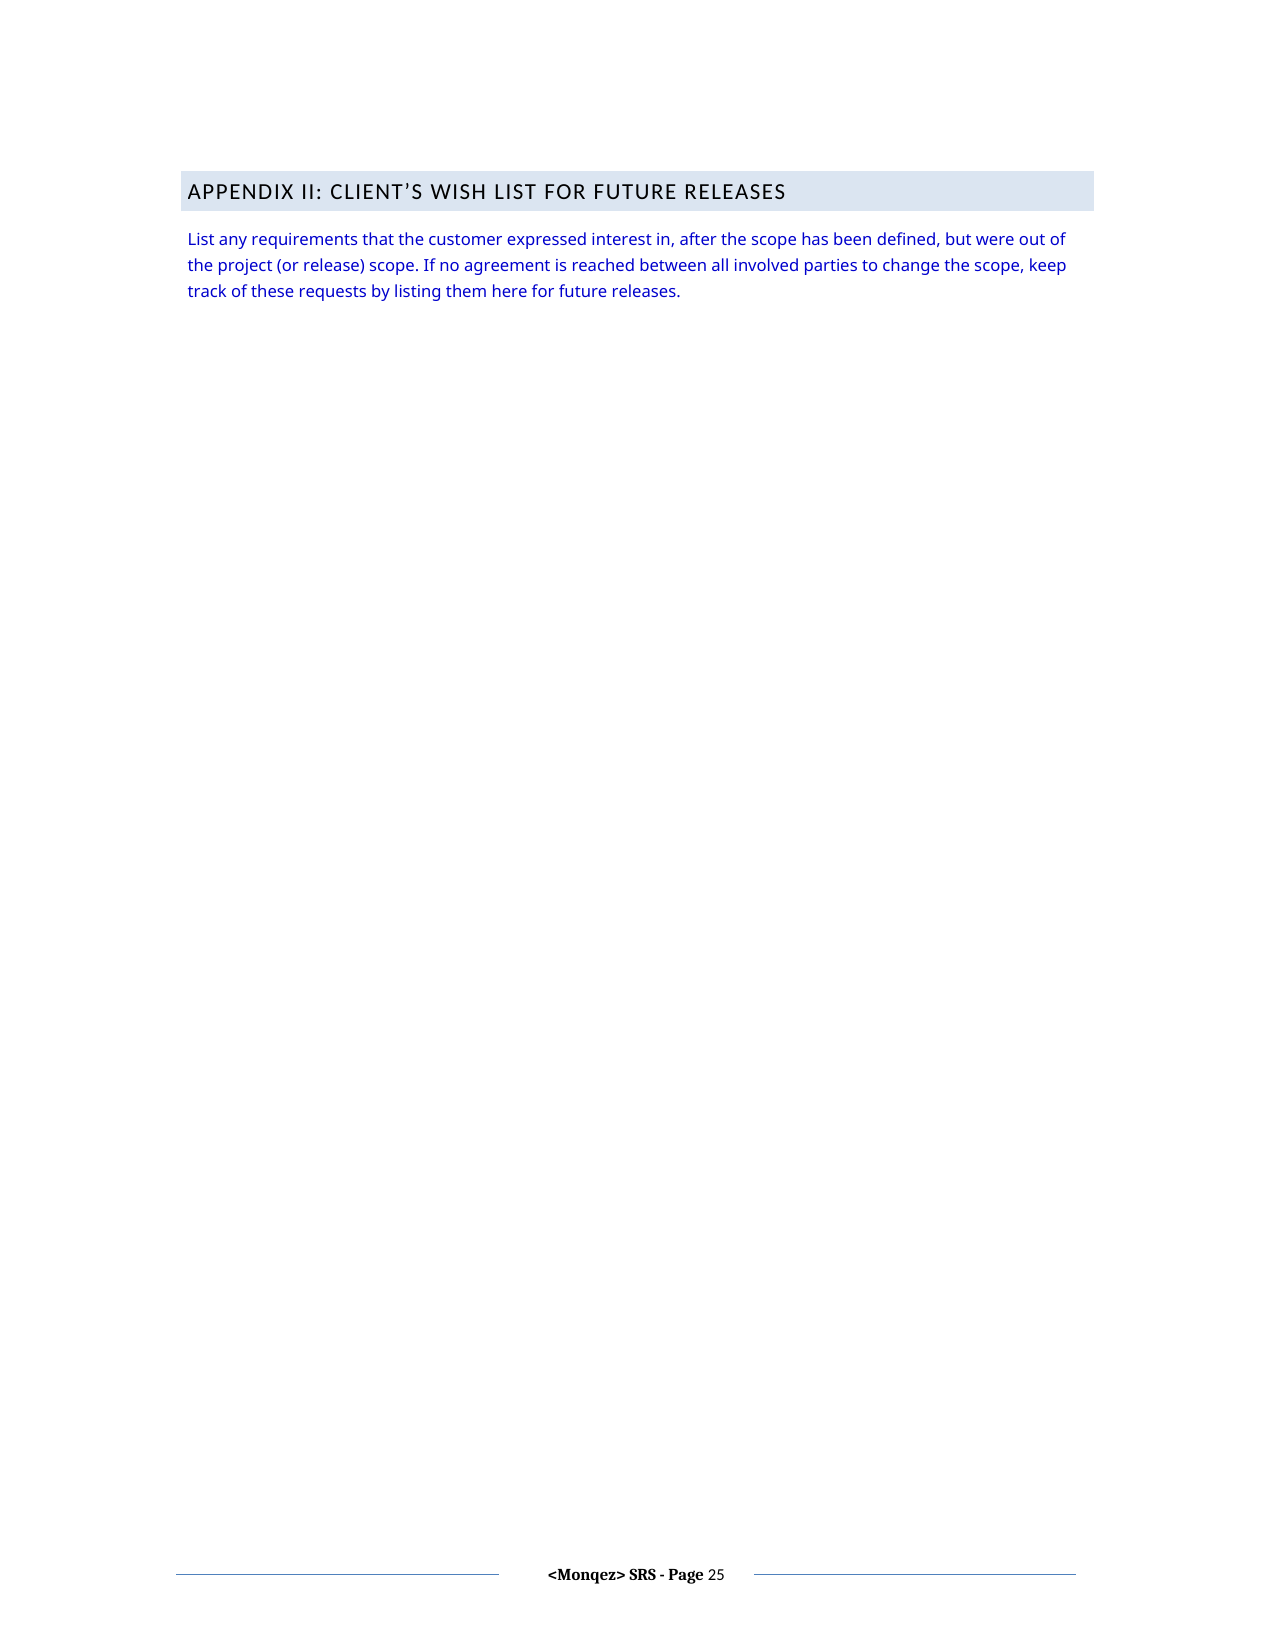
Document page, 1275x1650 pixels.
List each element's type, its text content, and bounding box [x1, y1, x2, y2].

text List any requirements that the customer expressed interest in, after the scope has been defined, but were out of the project (or release) scope. If no agreement is reached between all involved parties to change the scope, keep track of these requests by listing them here for future releases. [187, 228, 1087, 303]
subtitle Appendix II: Client’s Wish List for Future Releases [188, 177, 1087, 205]
